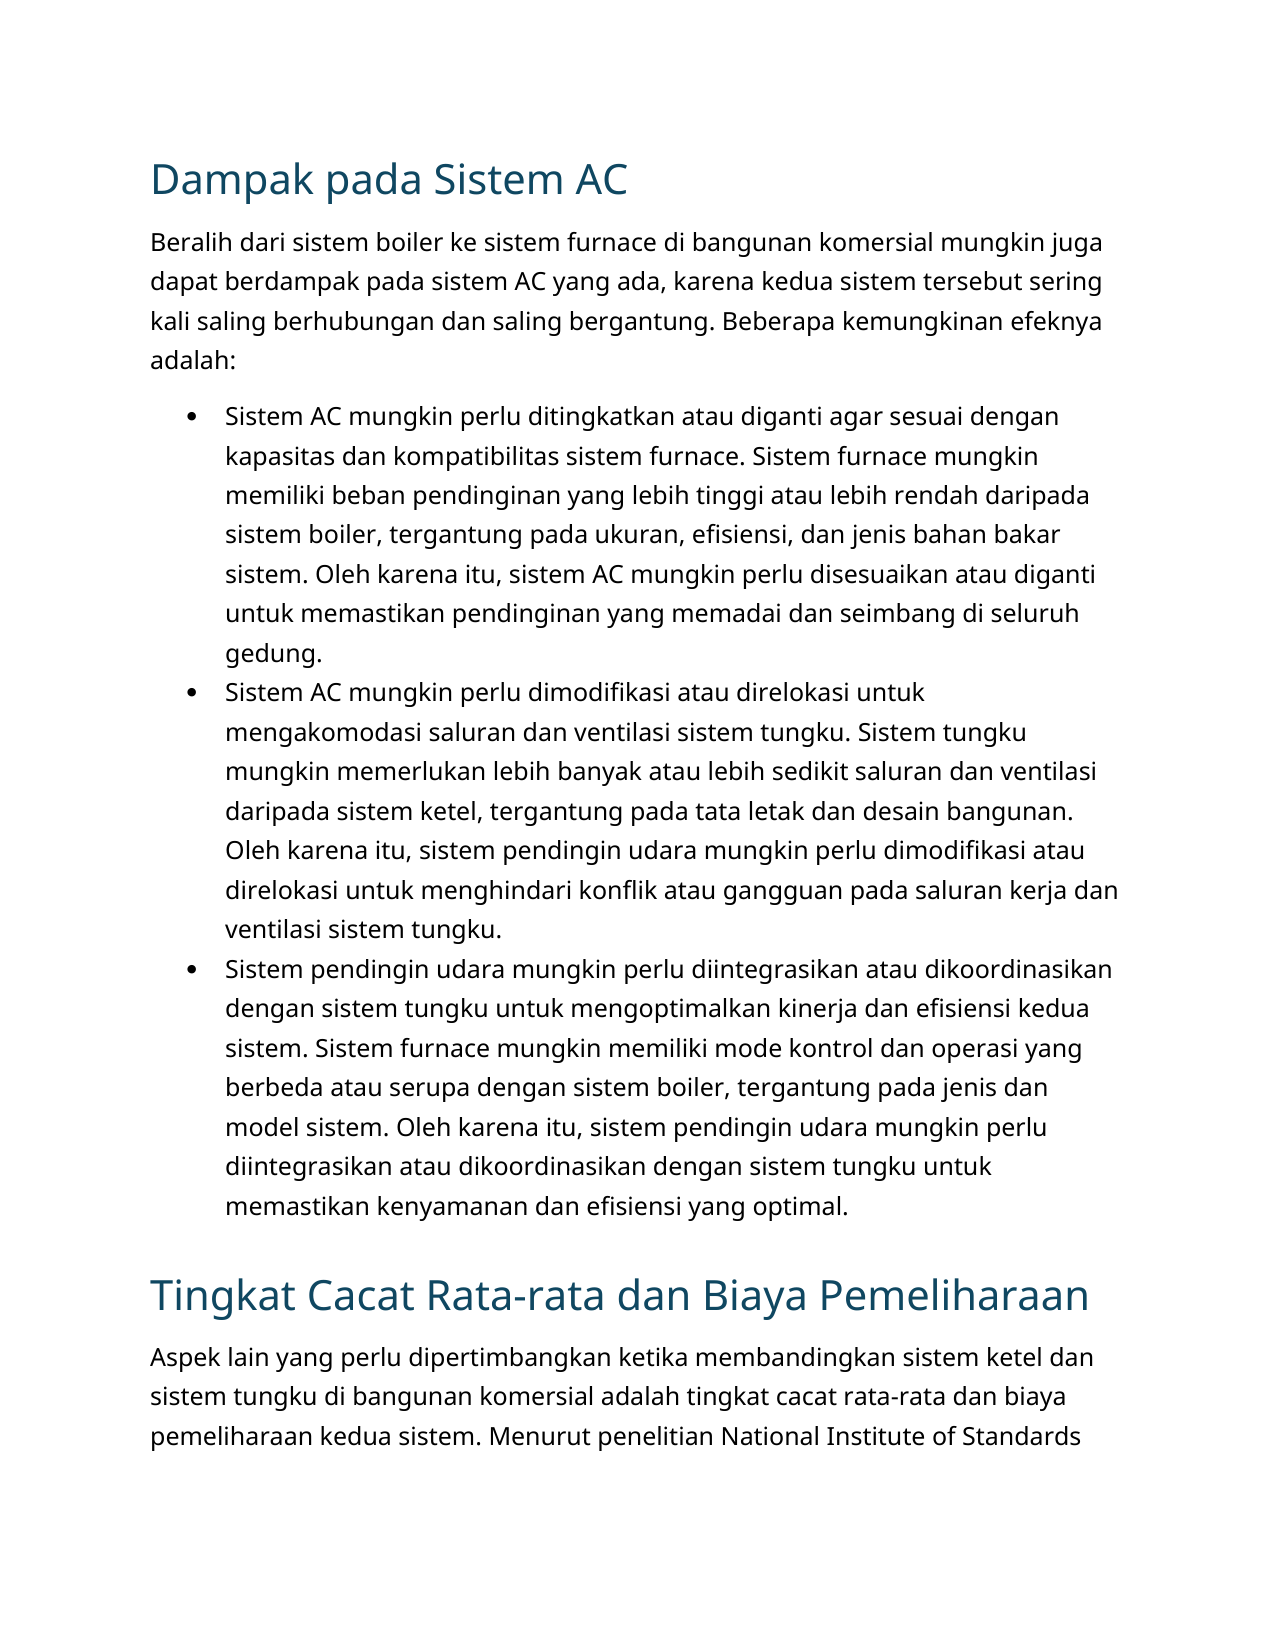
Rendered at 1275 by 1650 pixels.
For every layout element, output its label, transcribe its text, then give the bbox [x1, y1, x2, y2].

list Sistem pendingin udara mungkin perlu diintegrasikan atau dikoordinasikan dengan sistem tungku untuk mengoptimalkan kinerja dan efisiensi kedua sistem. Sistem furnace mungkin memiliki mode kontrol dan operasi yang berbeda atau serupa dengan sistem boiler, tergantung pada jenis dan model sistem. Oleh karena itu, sistem pendingin udara mungkin perlu diintegrasikan atau dikoordinasikan dengan sistem tungku untuk memastikan kenyamanan dan efisiensi yang optimal. [187, 951, 1125, 1222]
list Sistem AC mungkin perlu dimodifikasi atau direlokasi untuk mengakomodasi saluran dan ventilasi sistem tungku. Sistem tungku mungkin memerlukan lebih banyak atau lebih sedikit saluran dan ventilasi daripada sistem ketel, tergantung pada tata letak dan desain bangunan. Oleh karena itu, sistem pendingin udara mungkin perlu dimodifikasi atau direlokasi untuk menghindari konflik atau gangguan pada saluran kerja dan ventilasi sistem tungku. [187, 675, 1125, 946]
subtitle Tingkat Cacat Rata-rata dan Biaya Pemeliharaan [150, 1265, 1125, 1322]
text Beralih dari sistem boiler ke sistem furnace di bangunan komersial mungkin juga dapat berdampak pada sistem AC yang ada, karena kedua sistem tersebut sering kali saling berhubungan dan saling bergantung. Beberapa kemungkinan efeknya adalah: [150, 224, 1125, 377]
subtitle Dampak pada Sistem AC [150, 150, 1125, 207]
list Sistem AC mungkin perlu ditingkatkan atau diganti agar sesuai dengan kapasitas dan kompatibilitas sistem furnace. Sistem furnace mungkin memiliki beban pendinginan yang lebih tinggi atau lebih rendah daripada sistem boiler, tergantung pada ukuran, efisiensi, dan jenis bahan bakar sistem. Oleh karena itu, sistem AC mungkin perlu disesuaikan atau diganti untuk memastikan pendinginan yang memadai dan seimbang di seluruh gedung. [187, 399, 1125, 670]
